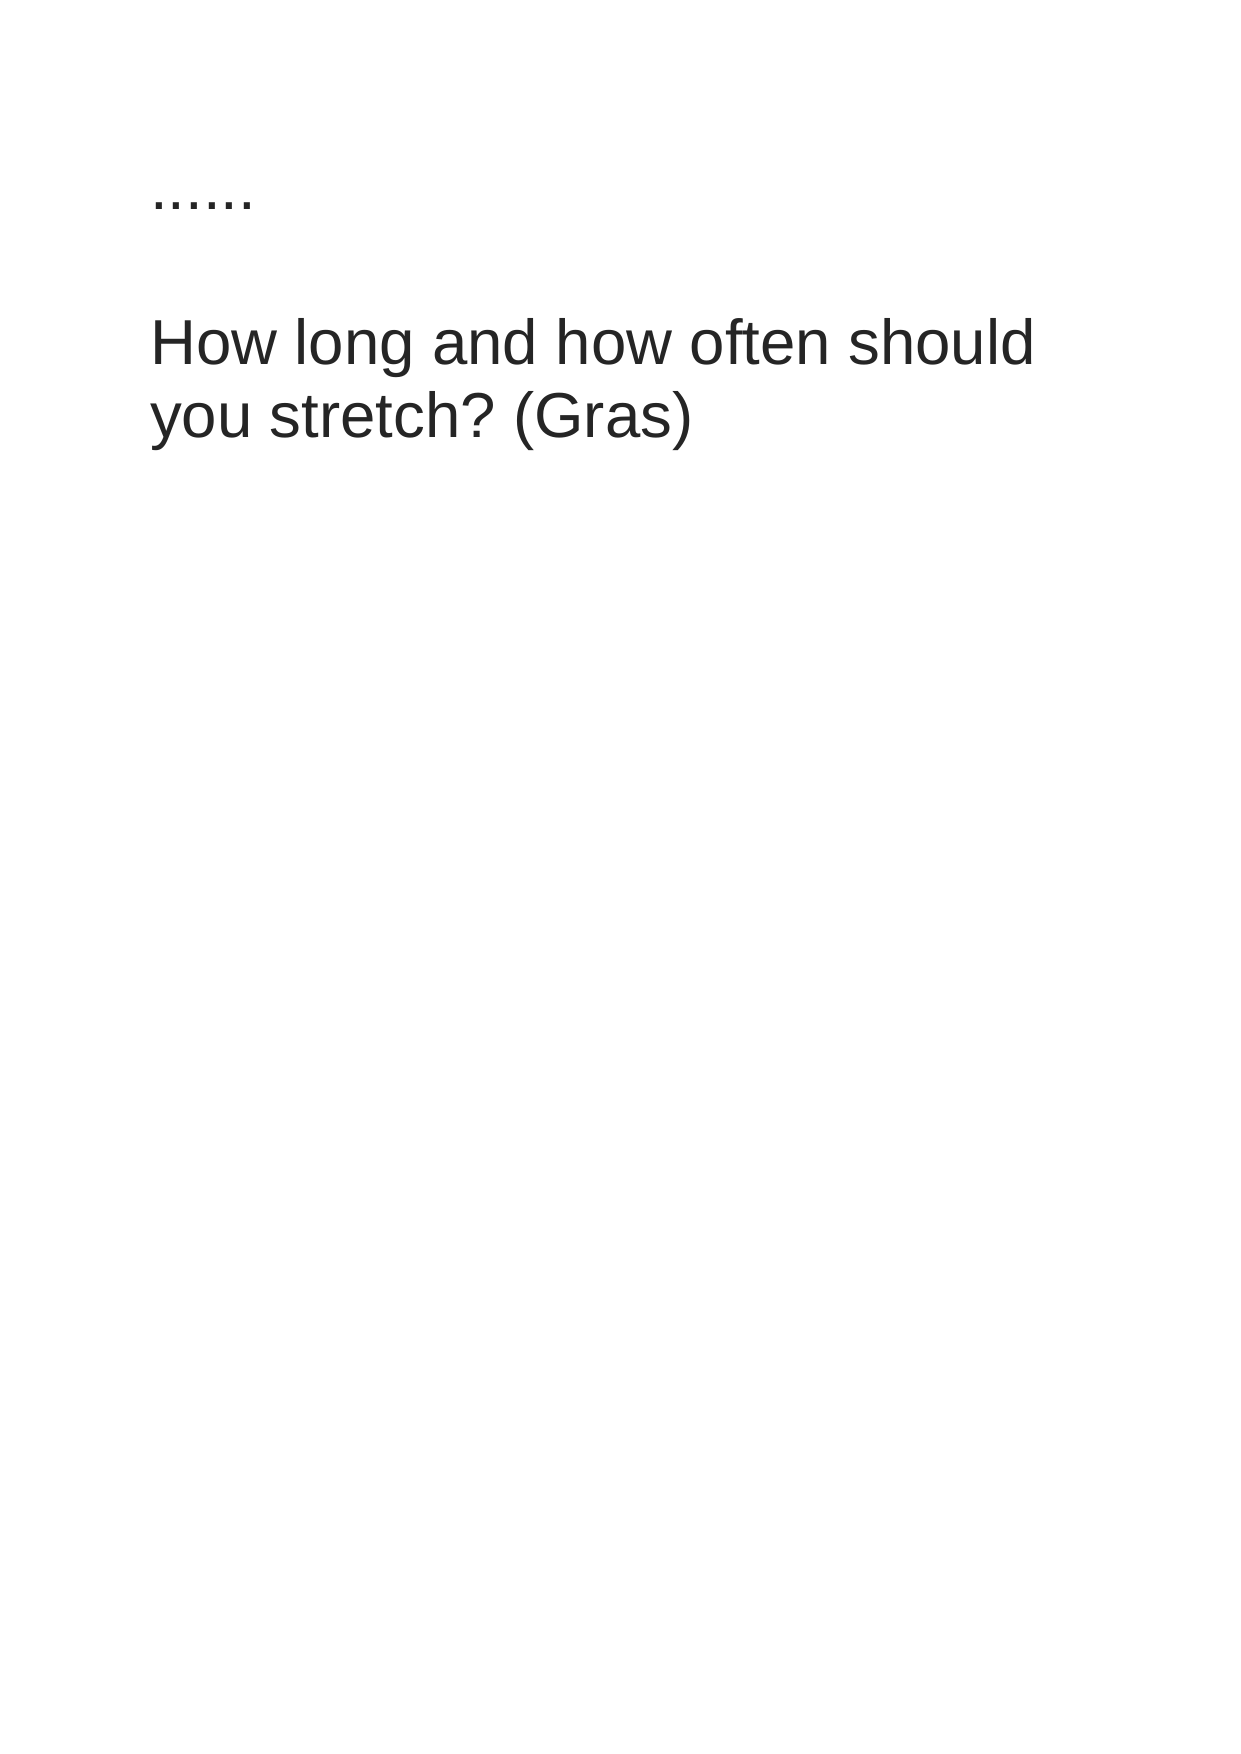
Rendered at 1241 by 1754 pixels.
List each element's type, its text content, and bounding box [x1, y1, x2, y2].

text ...... [150, 150, 1090, 223]
text How long and how often should you stretch? (Gras) [150, 305, 1090, 451]
